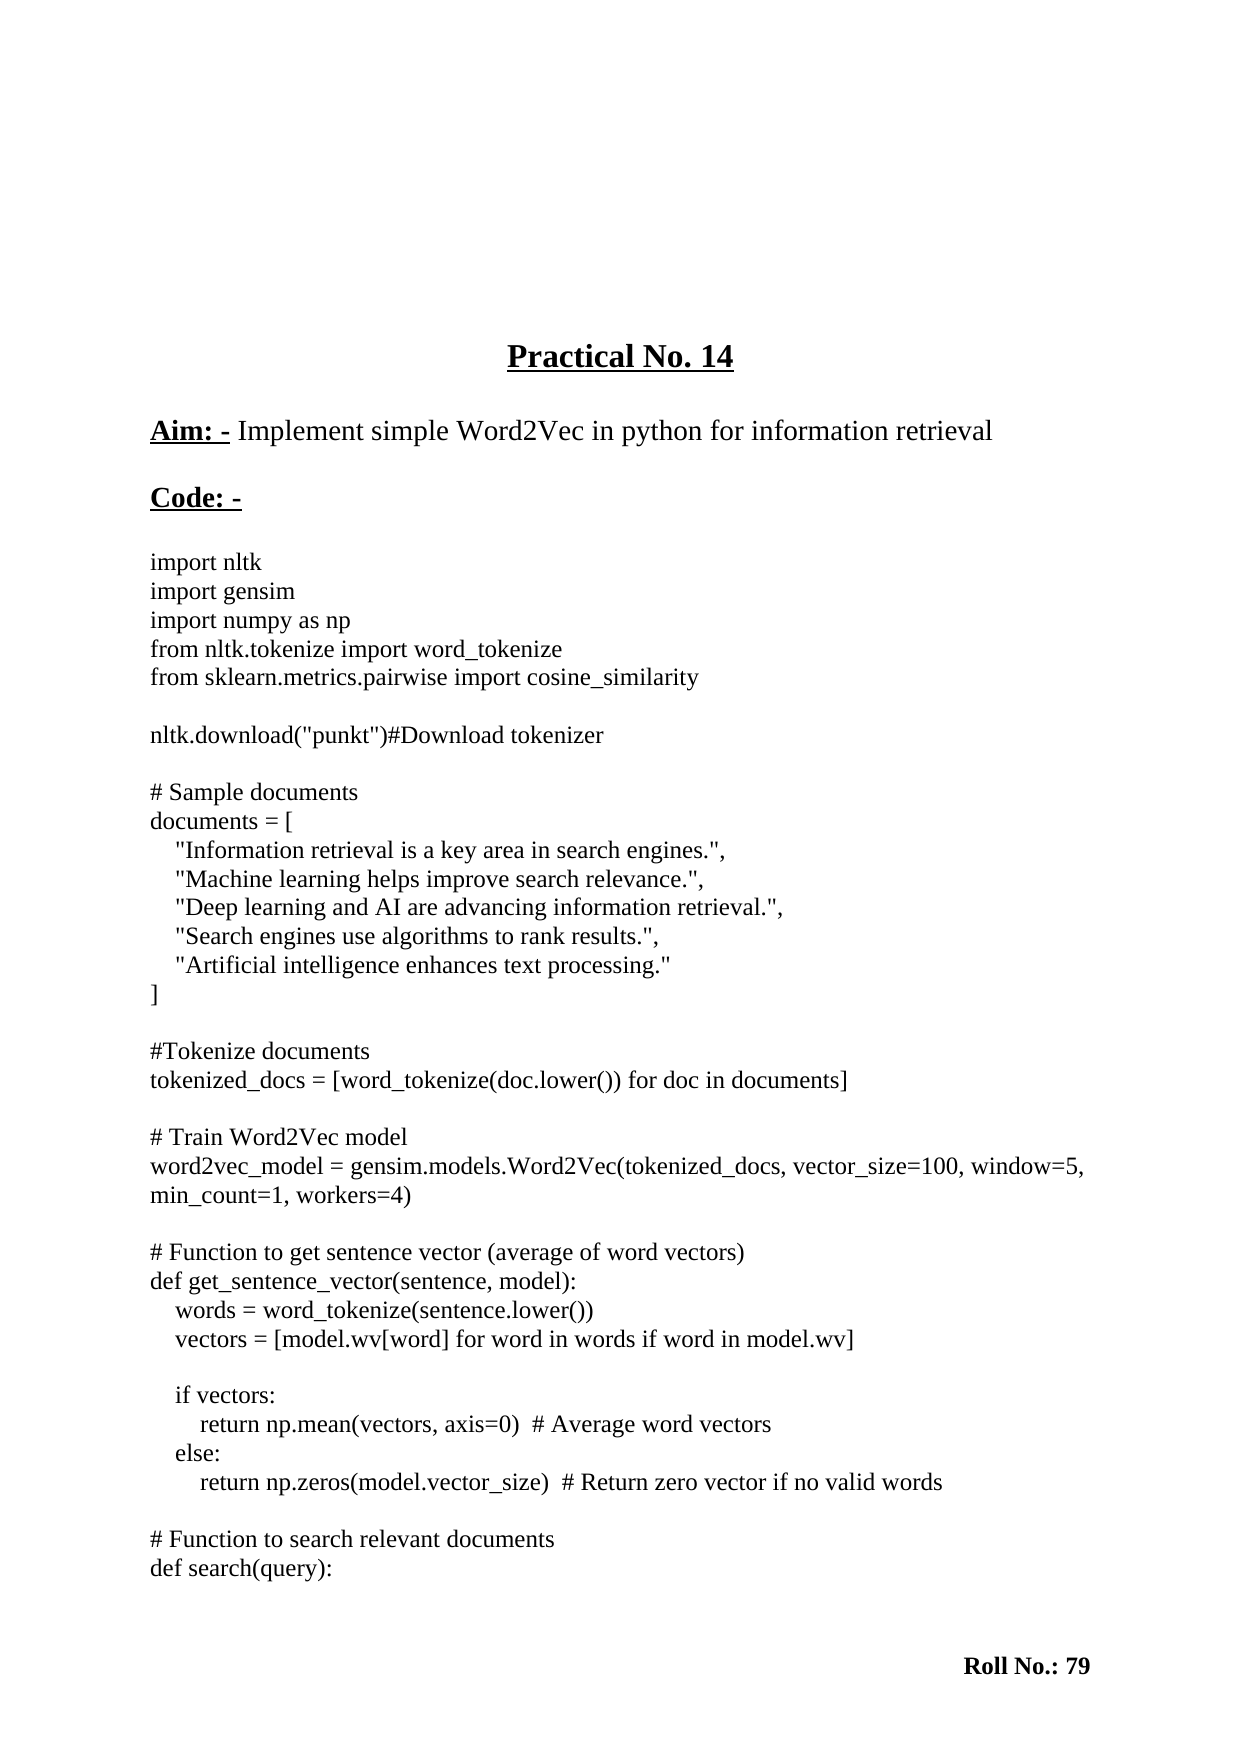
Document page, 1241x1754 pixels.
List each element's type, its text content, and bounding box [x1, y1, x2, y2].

text if vectors: [150, 1381, 1090, 1409]
text # Sample documents [150, 777, 1090, 806]
text # Function to get sentence vector (average of word vectors) [150, 1237, 1090, 1266]
text tokenized_docs = [word_tokenize(doc.lower()) for doc in documents] [150, 1065, 1090, 1094]
text def search(query): [150, 1553, 1090, 1582]
text #Tokenize documents [150, 1036, 1090, 1065]
text import nltk [150, 547, 1090, 576]
text from sklearn.metrics.pairwise import cosine_similarity [150, 662, 1090, 691]
text Practical No. 14 [150, 337, 1090, 375]
text Aim: - Implement simple Word2Vec in python for information retrieval [150, 413, 1090, 447]
text "Search engines use algorithms to rank results.", [150, 921, 1090, 950]
text ] [150, 979, 1090, 1007]
text words = word_tokenize(sentence.lower()) [150, 1295, 1090, 1324]
text return np.mean(vectors, axis=0) # Average word vectors [150, 1409, 1090, 1438]
text def get_sentence_vector(sentence, model): [150, 1266, 1090, 1295]
text import gensim [150, 576, 1090, 605]
text "Artificial intelligence enhances text processing." [150, 950, 1090, 979]
text "Machine learning helps improve search relevance.", [150, 864, 1090, 892]
text return np.zeros(model.vector_size) # Return zero vector if no valid words [150, 1467, 1090, 1496]
text from nltk.tokenize import word_tokenize [150, 634, 1090, 662]
text # Function to search relevant documents [150, 1524, 1090, 1553]
text else: [150, 1438, 1090, 1467]
text "Deep learning and AI are advancing information retrieval.", [150, 892, 1090, 921]
text "Information retrieval is a key area in search engines.", [150, 835, 1090, 864]
text Code: - [150, 480, 1090, 514]
text # Train Word2Vec model [150, 1122, 1090, 1151]
text word2vec_model = gensim.models.Word2Vec(tokenized_docs, vector_size=100, window=5, min_count=1, workers=4) [150, 1151, 1090, 1209]
text vectors = [model.wv[word] for word in words if word in model.wv] [150, 1324, 1090, 1352]
text import numpy as np [150, 605, 1090, 634]
text nltk.download("punkt")#Download tokenizer [150, 720, 1090, 749]
text documents = [ [150, 806, 1090, 835]
